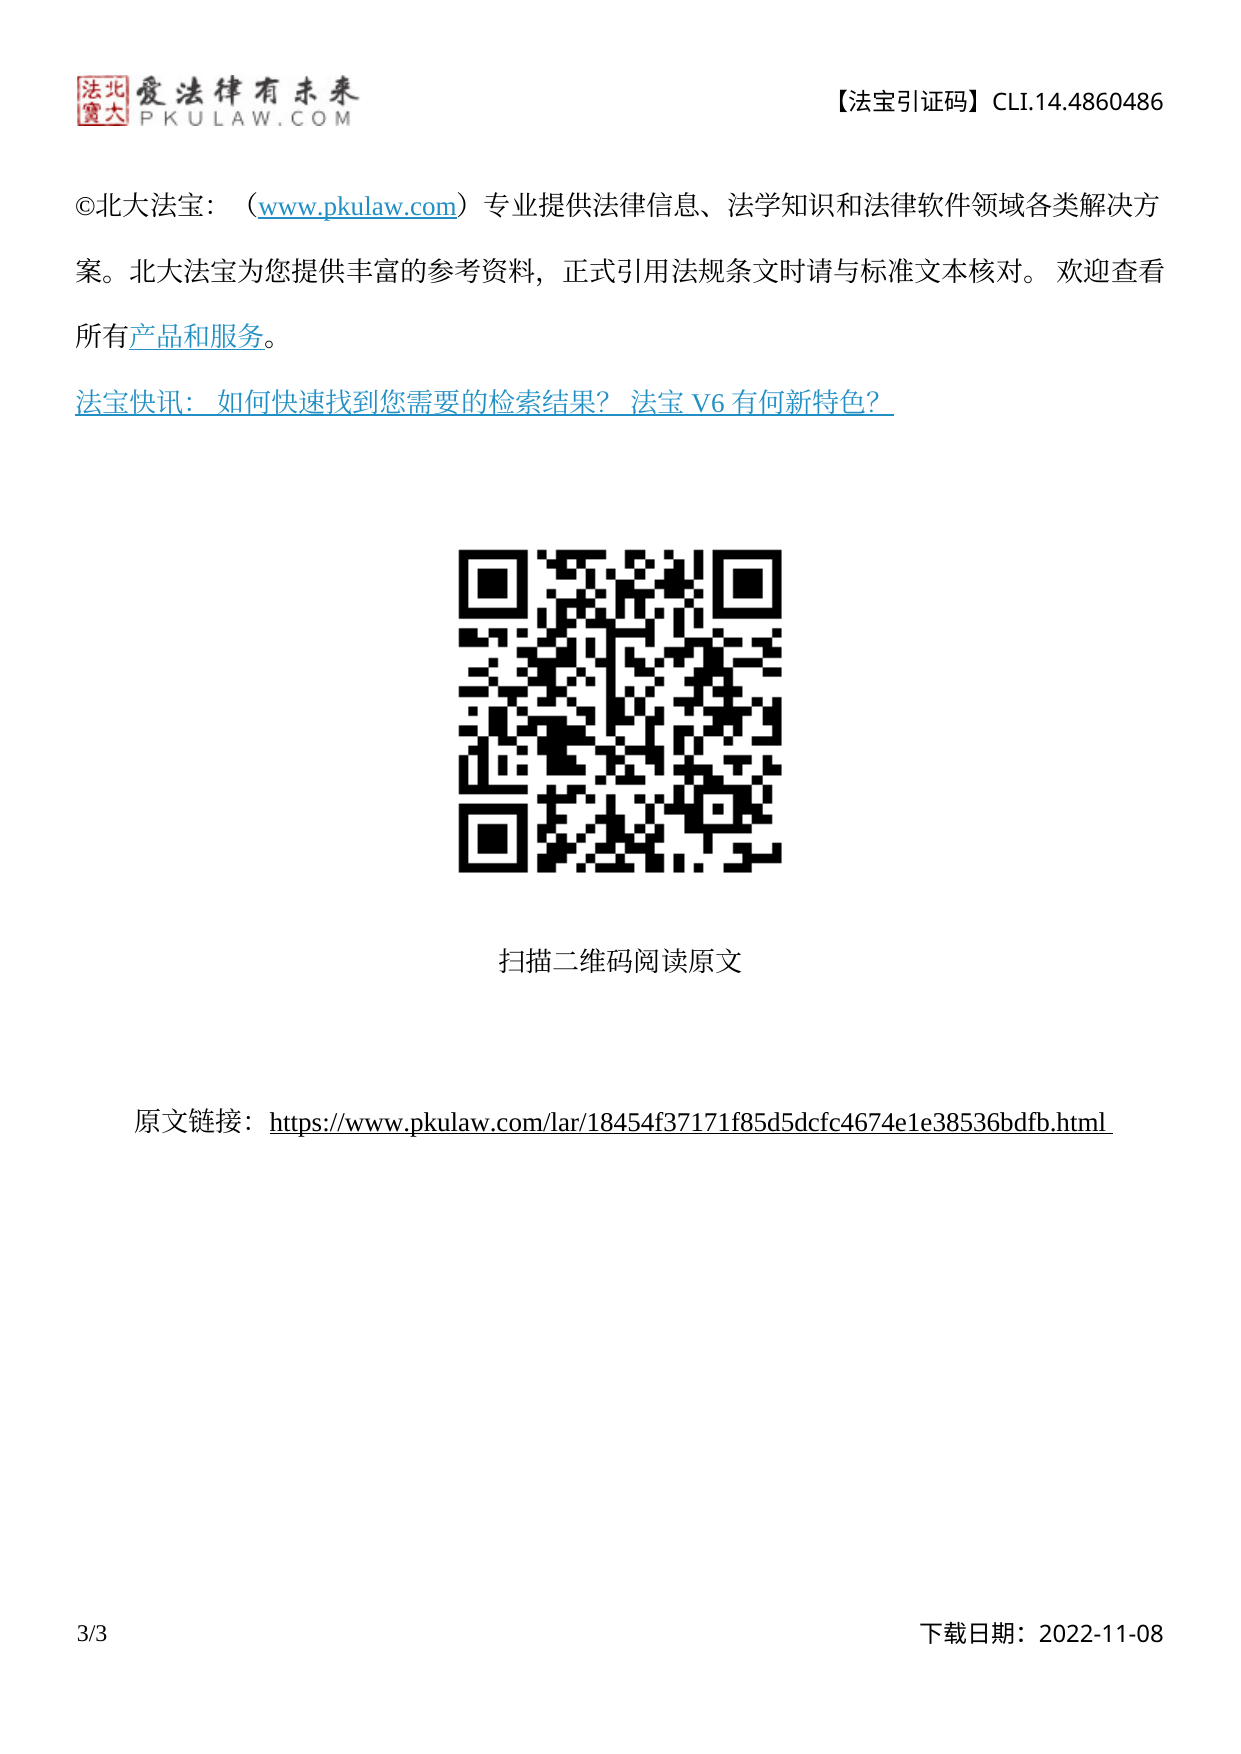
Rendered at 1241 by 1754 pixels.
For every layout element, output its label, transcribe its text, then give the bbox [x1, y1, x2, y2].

text 扫描二维码阅读原文 [169, 912, 1071, 978]
text 原文链接：https://www.pkulaw.com/lar/18454f37171f85d5dcfc4674e1e38536bdfb.html [75, 1071, 1165, 1137]
picture [76, 75, 361, 126]
picture [420, 511, 821, 912]
text ©北大法宝：（www.pkulaw.com）专业提供法律信息、法学知识和法律软件领域各类解决方案。北大法宝为您提供丰富的参考资料，正式引用法规条文时请与标准文本核对。 欢迎查看所有产品和服务。 法宝快讯： 如何快速找到您需要的检索结果？ 法宝 V6 有何新特色？ [75, 156, 1165, 418]
